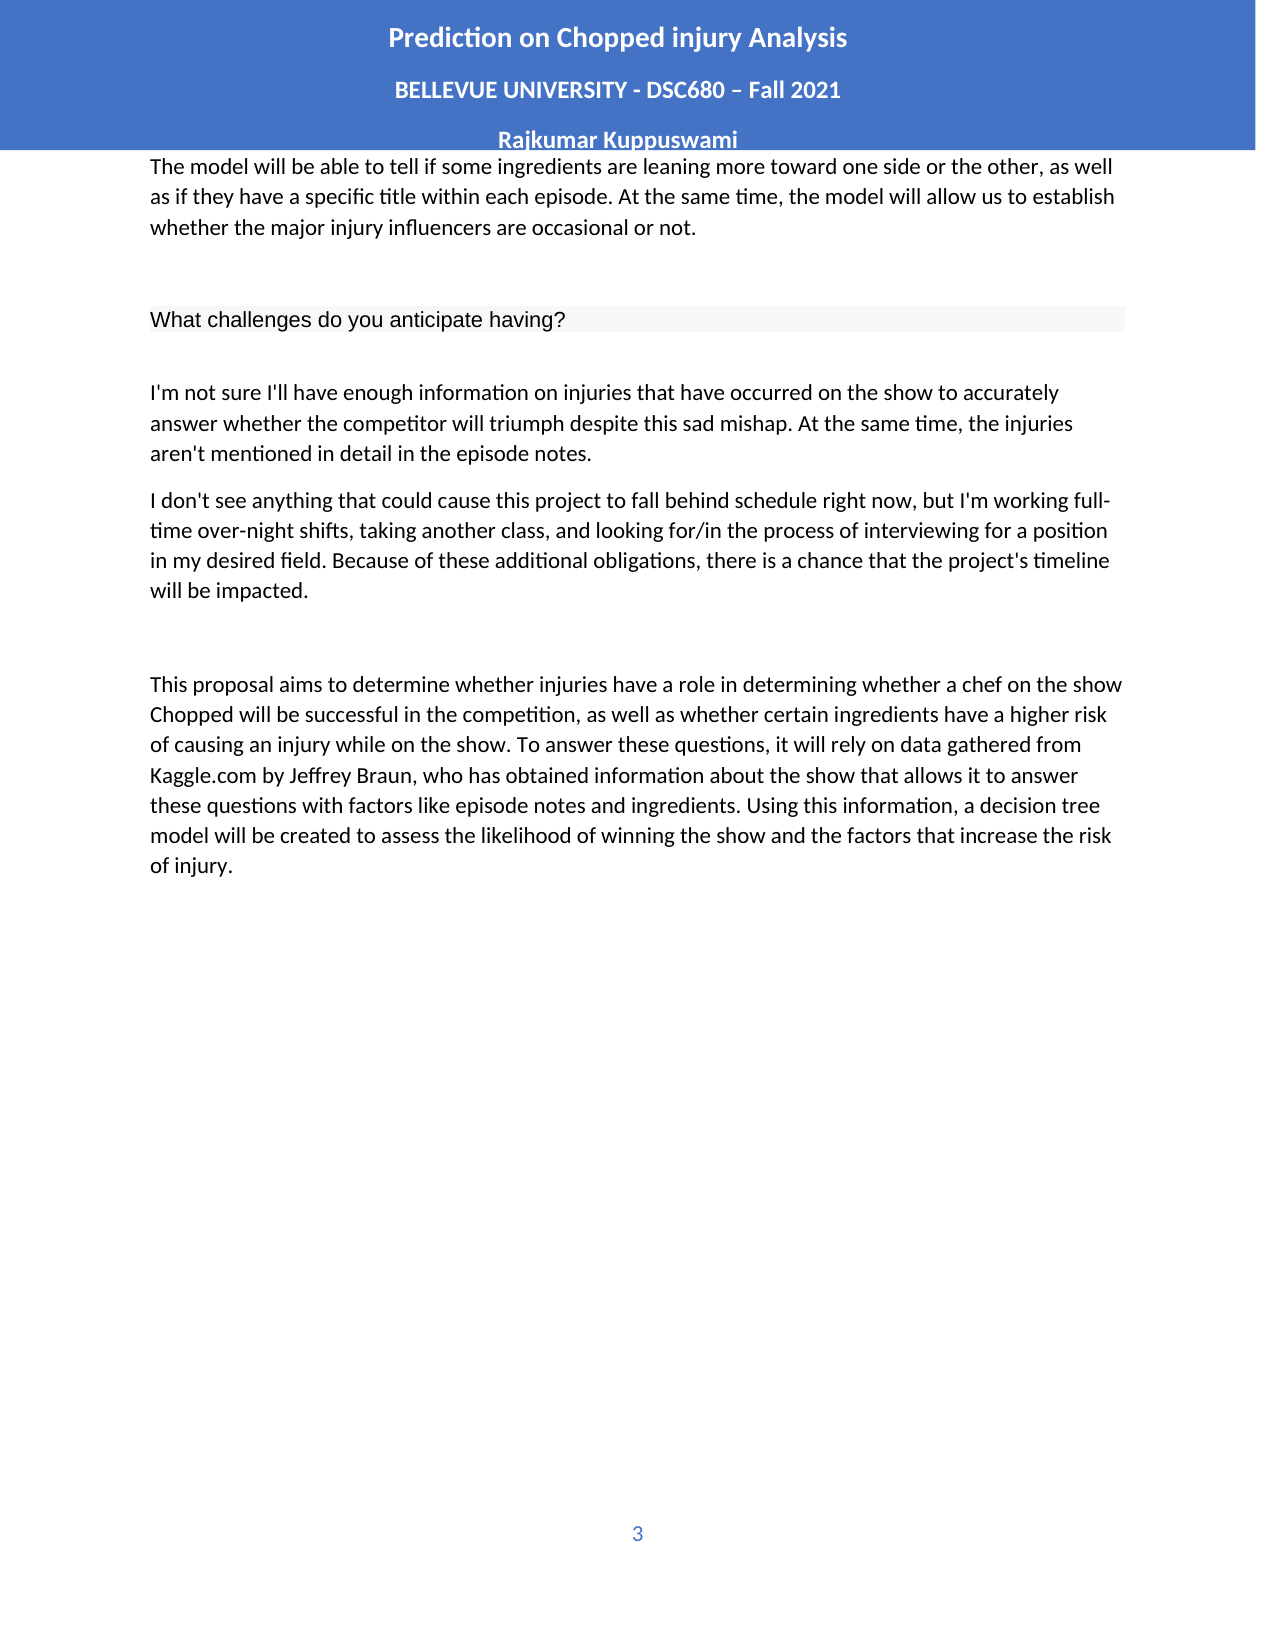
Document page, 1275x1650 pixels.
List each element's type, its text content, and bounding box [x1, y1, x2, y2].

text The model will be able to tell if some ingredients are leaning more toward one side or the other, as well as if they have a specific title within each episode. At the same time, the model will allow us to establish whether the major injury influencers are occasional or not. [150, 151, 1125, 241]
text What challenges do you anticipate having? [150, 306, 1125, 332]
text This proposal aims to determine whether injuries have a role in determining whether a chef on the show Chopped will be successful in the competition, as well as whether certain ingredients have a higher risk of causing an injury while on the show. To answer these questions, it will rely on data gathered from Kaggle.com by Jeffrey Braun, who has obtained information about the show that allows it to answer these questions with factors like episode notes and ingredients. Using this information, a decision tree model will be created to assess the likelihood of winning the show and the factors that increase the risk of injury. [150, 670, 1125, 879]
text I'm not sure I'll have enough information on injuries that have occurred on the show to accurately answer whether the competitor will triumph despite this sad mishap. At the same time, the injuries aren't mentioned in detail in the episode notes. [150, 378, 1125, 467]
text I don't see anything that could cause this project to fall behind schedule right now, but I'm working full-time over-night shifts, taking another class, and looking for/in the process of interviewing for a position in my desired field. Because of these additional obligations, there is a chance that the project's timeline will be impacted. [150, 486, 1125, 604]
